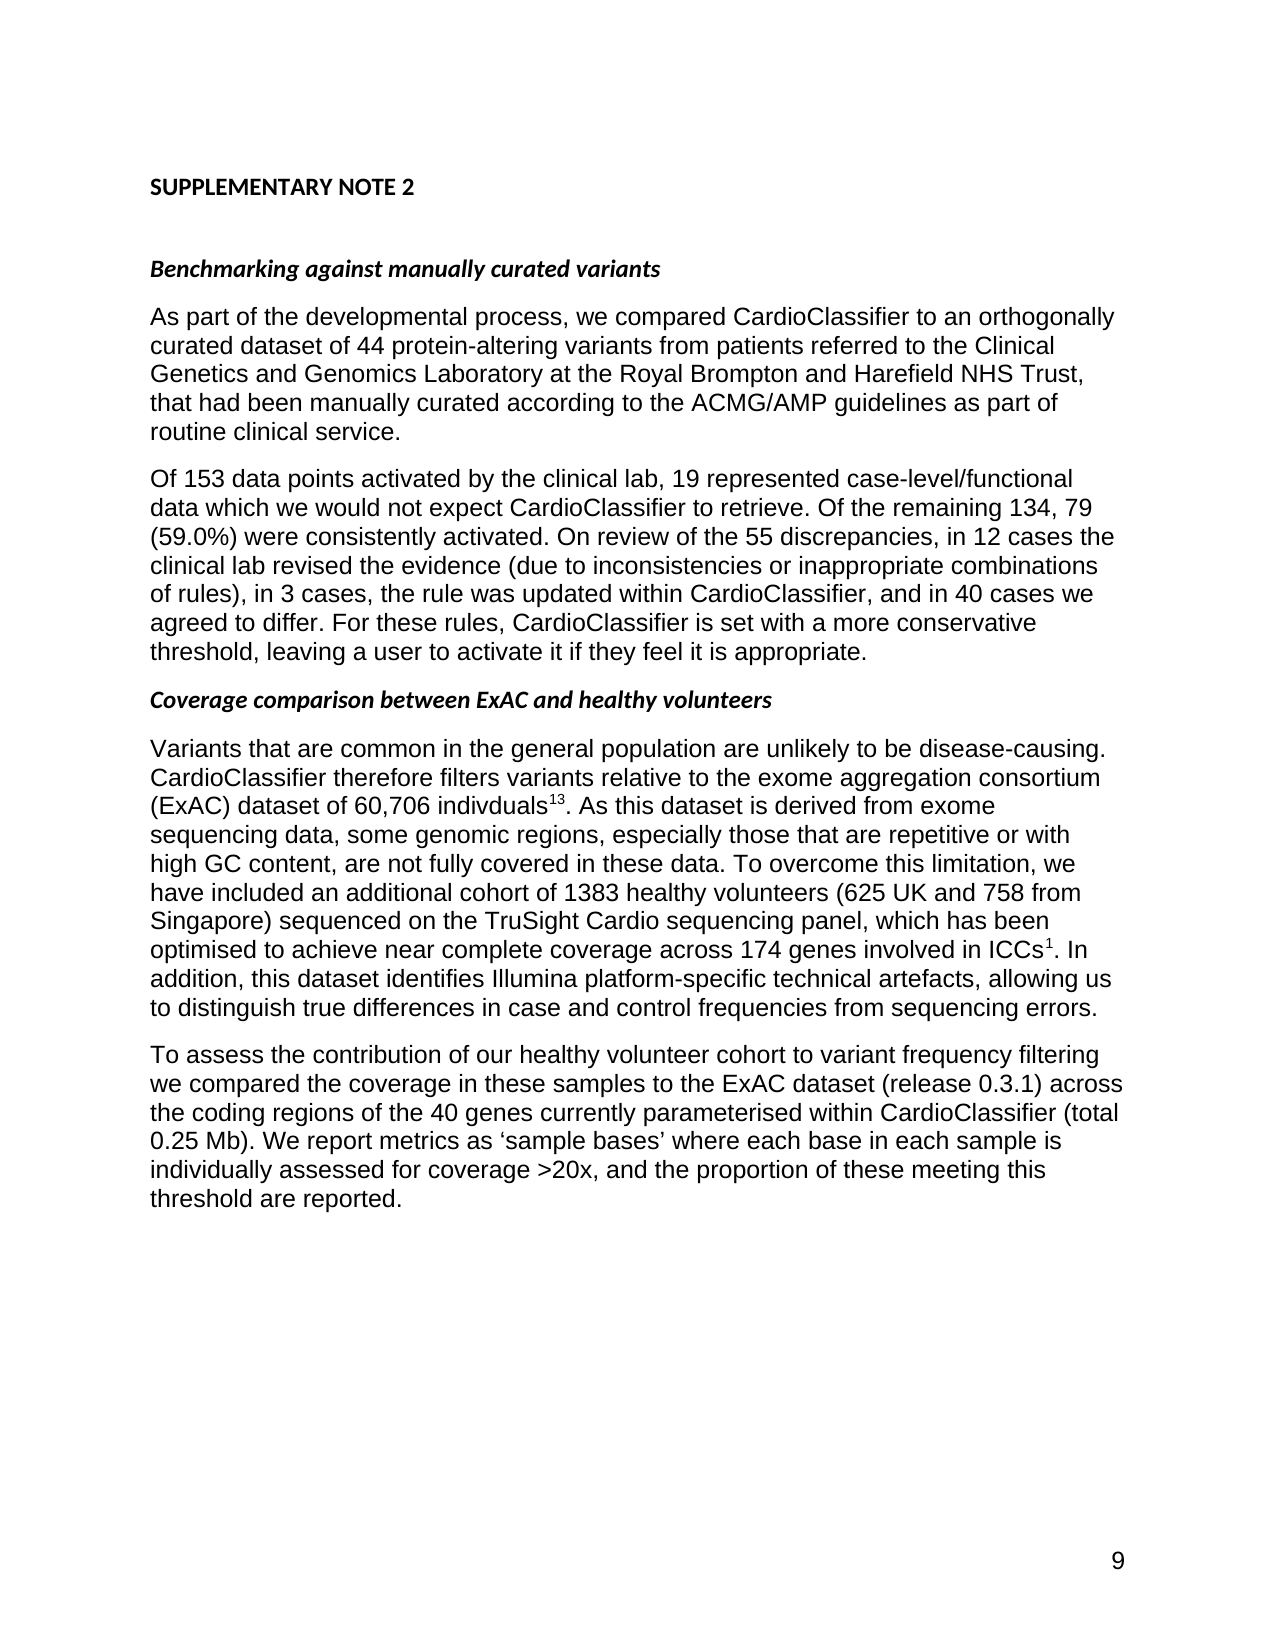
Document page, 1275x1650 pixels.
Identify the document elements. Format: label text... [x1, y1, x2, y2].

text As part of the developmental process, we compared CardioClassifier to an orthogonally curated dataset of 44 protein-altering variants from patients referred to the Clinical Genetics and Genomics Laboratory at the Royal Brompton and Harefield NHS Trust, that had been manually curated according to the ACMG/AMP guidelines as part of routine clinical service. [150, 302, 1125, 446]
subtitle SUPPLEMENTARY NOTE 2 [150, 171, 1125, 201]
text Coverage comparison between ExAC and healthy volunteers [150, 684, 1125, 715]
text To assess the contribution of our healthy volunteer cohort to variant frequency filtering we compared the coverage in these samples to the ExAC dataset (release 0.3.1) across the coding regions of the 40 genes currently parameterised within CardioClassifier (total 0.25 Mb). We report metrics as ‘sample bases’ where each base in each sample is individually assessed for coverage >20x, and the proportion of these meeting this threshold are reported. [150, 1040, 1125, 1212]
text Of 153 data points activated by the clinical lab, 19 represented case-level/functional data which we would not expect CardioClassifier to retrieve. Of the remaining 134, 79 (59.0%) were consistently activated. On review of the 55 discrepancies, in 12 cases the clinical lab revised the evidence (due to inconsistencies or inappropriate combinations of rules), in 3 cases, the rule was updated within CardioClassifier, and in 40 cases we agreed to differ. For these rules, CardioClassifier is set with a more conservative threshold, leaving a user to activate it if they feel it is appropriate. [150, 464, 1125, 666]
text Variants that are common in the general population are unlikely to be disease-causing. CardioClassifier therefore filters variants relative to the exome aggregation consortium (ExAC) dataset of 60,706 indivduals13. As this dataset is derived from exome sequencing data, some genomic regions, especially those that are repetitive or with high GC content, are not fully covered in these data. To overcome this limitation, we have included an additional cohort of 1383 healthy volunteers (625 UK and 758 from Singapore) sequenced on the TruSight Cardio sequencing panel, which has been optimised to achieve near complete coverage across 174 genes involved in ICCs1. In addition, this dataset identifies Illumina platform-specific technical artefacts, allowing us to distinguish true differences in case and control frequencies from sequencing errors. [150, 734, 1125, 1021]
subtitle Benchmarking against manually curated variants [150, 253, 1125, 283]
